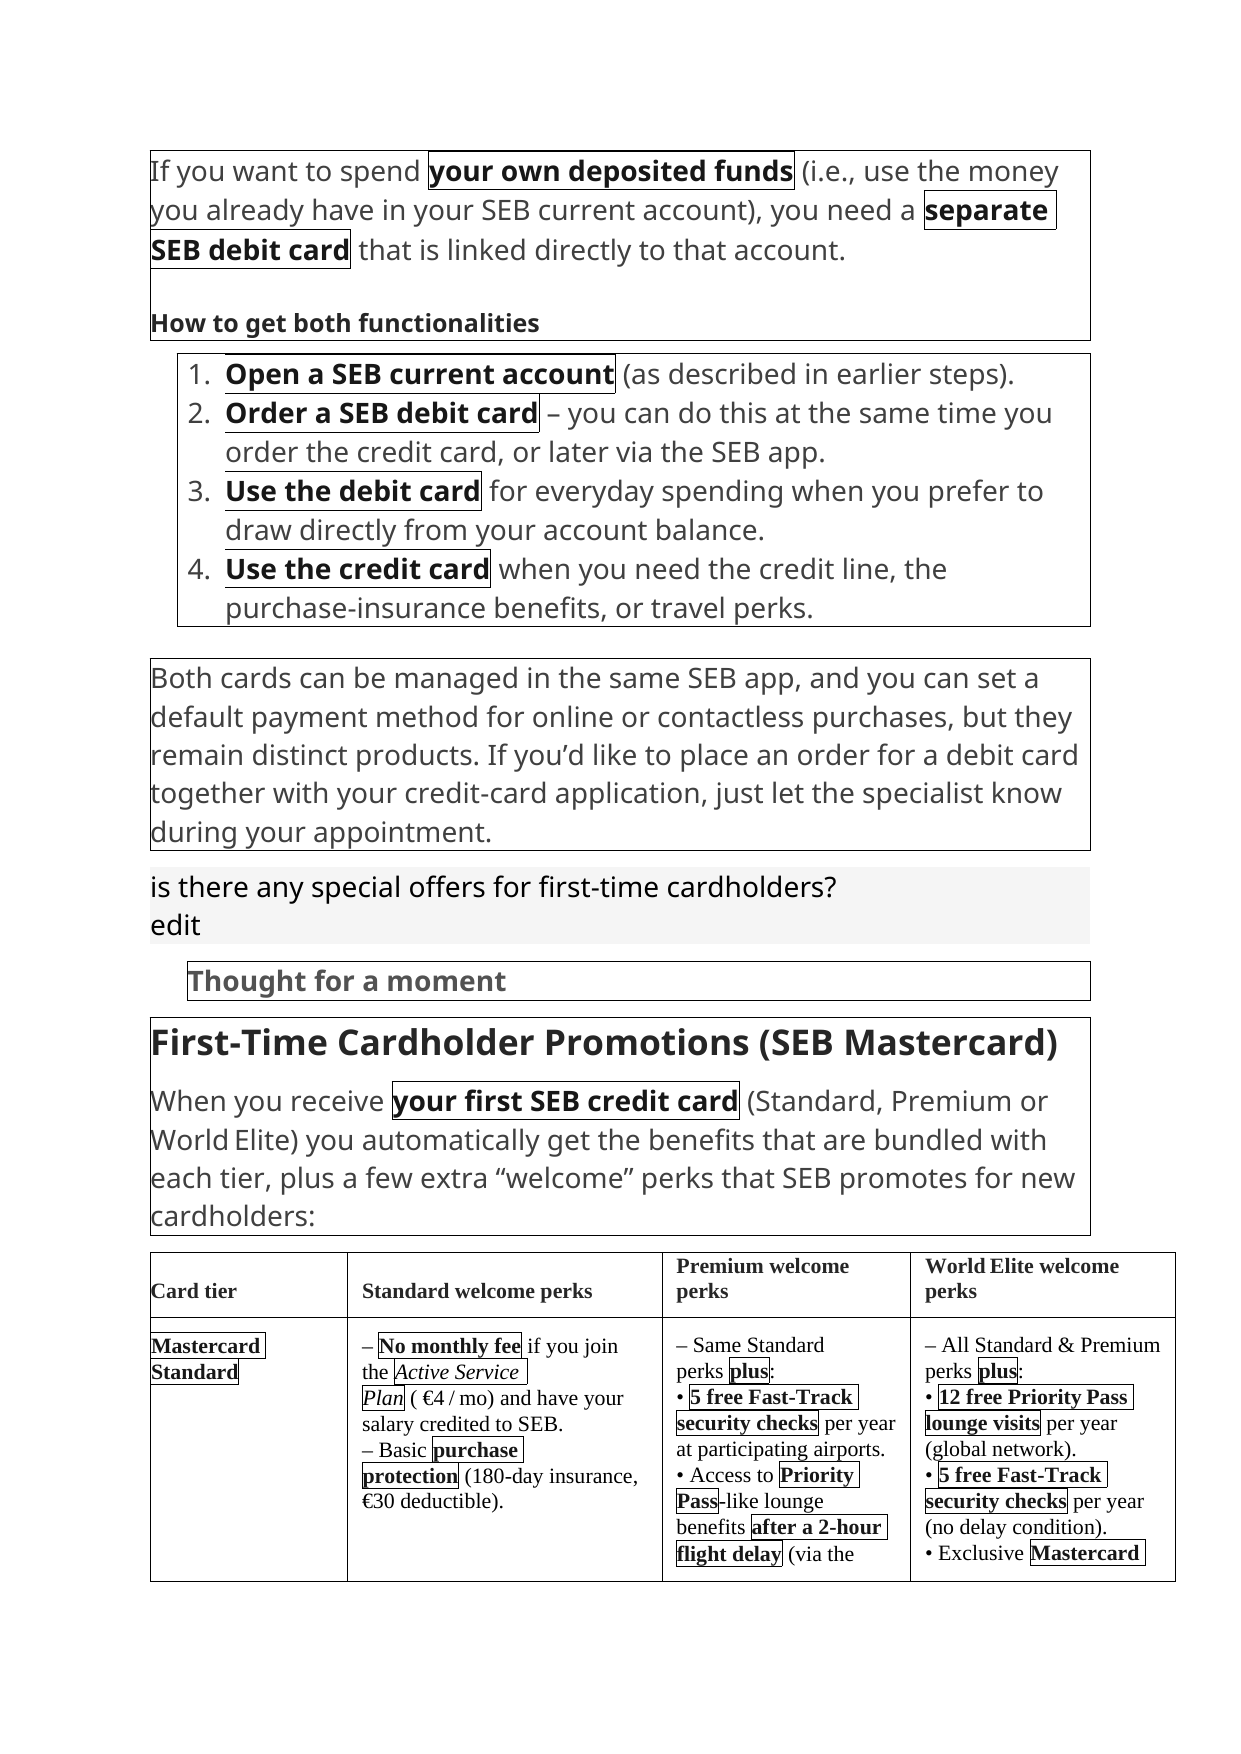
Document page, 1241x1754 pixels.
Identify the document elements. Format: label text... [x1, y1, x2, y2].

text If you want to spend your own deposited funds (i.e., use the money you already have in your SEB current account), you need a separate SEB debit card that is linked directly to that account. [151, 151, 1090, 269]
list Open a SEB current account (as described in earlier steps). [616, 354, 1090, 393]
table_header World Elite welcome perks [911, 1253, 1175, 1317]
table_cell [663, 1318, 910, 1581]
text How to get both functionalities [151, 306, 1090, 340]
text When you receive your first SEB credit card (Standard, Premium or World Elite) you automatically get the benefits that are bundled with each tier, plus a few extra “welcome” perks that SEB promotes for new cardholders: [151, 1080, 1090, 1235]
text First-Time Cardholder Promotions (SEB Mastercard) [151, 1018, 1090, 1066]
text Thought for a moment [188, 962, 1090, 1000]
table_header Card tier [151, 1253, 347, 1317]
table_header Premium welcome perks [663, 1253, 910, 1317]
list Use the debit card for everyday spending when you prefer to draw directly from your account balance. [178, 470, 1090, 548]
list Order a SEB debit card – you can do this at the same time you order the credit card, or later via the SEB app. [178, 393, 1090, 470]
list Open a SEB current account (as described in earlier steps). [178, 354, 615, 393]
table_header Standard welcome perks [348, 1253, 662, 1317]
list Use the credit card when you need the credit line, the purchase-insurance benefits, or travel perks. [178, 548, 1090, 626]
text is there any special offers for first-time cardholders? [150, 867, 1090, 906]
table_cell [348, 1318, 662, 1581]
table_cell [911, 1318, 1175, 1581]
text edit [150, 906, 1090, 944]
text Both cards can be managed in the same SEB app, and you can set a default payment method for online or contactless purchases, but they remain distinct products. If you’d like to place an order for a debit card together with your credit-card application, just let the specialist know during your appointment. [151, 659, 1090, 850]
table_cell Mastercard Standard [151, 1318, 347, 1581]
